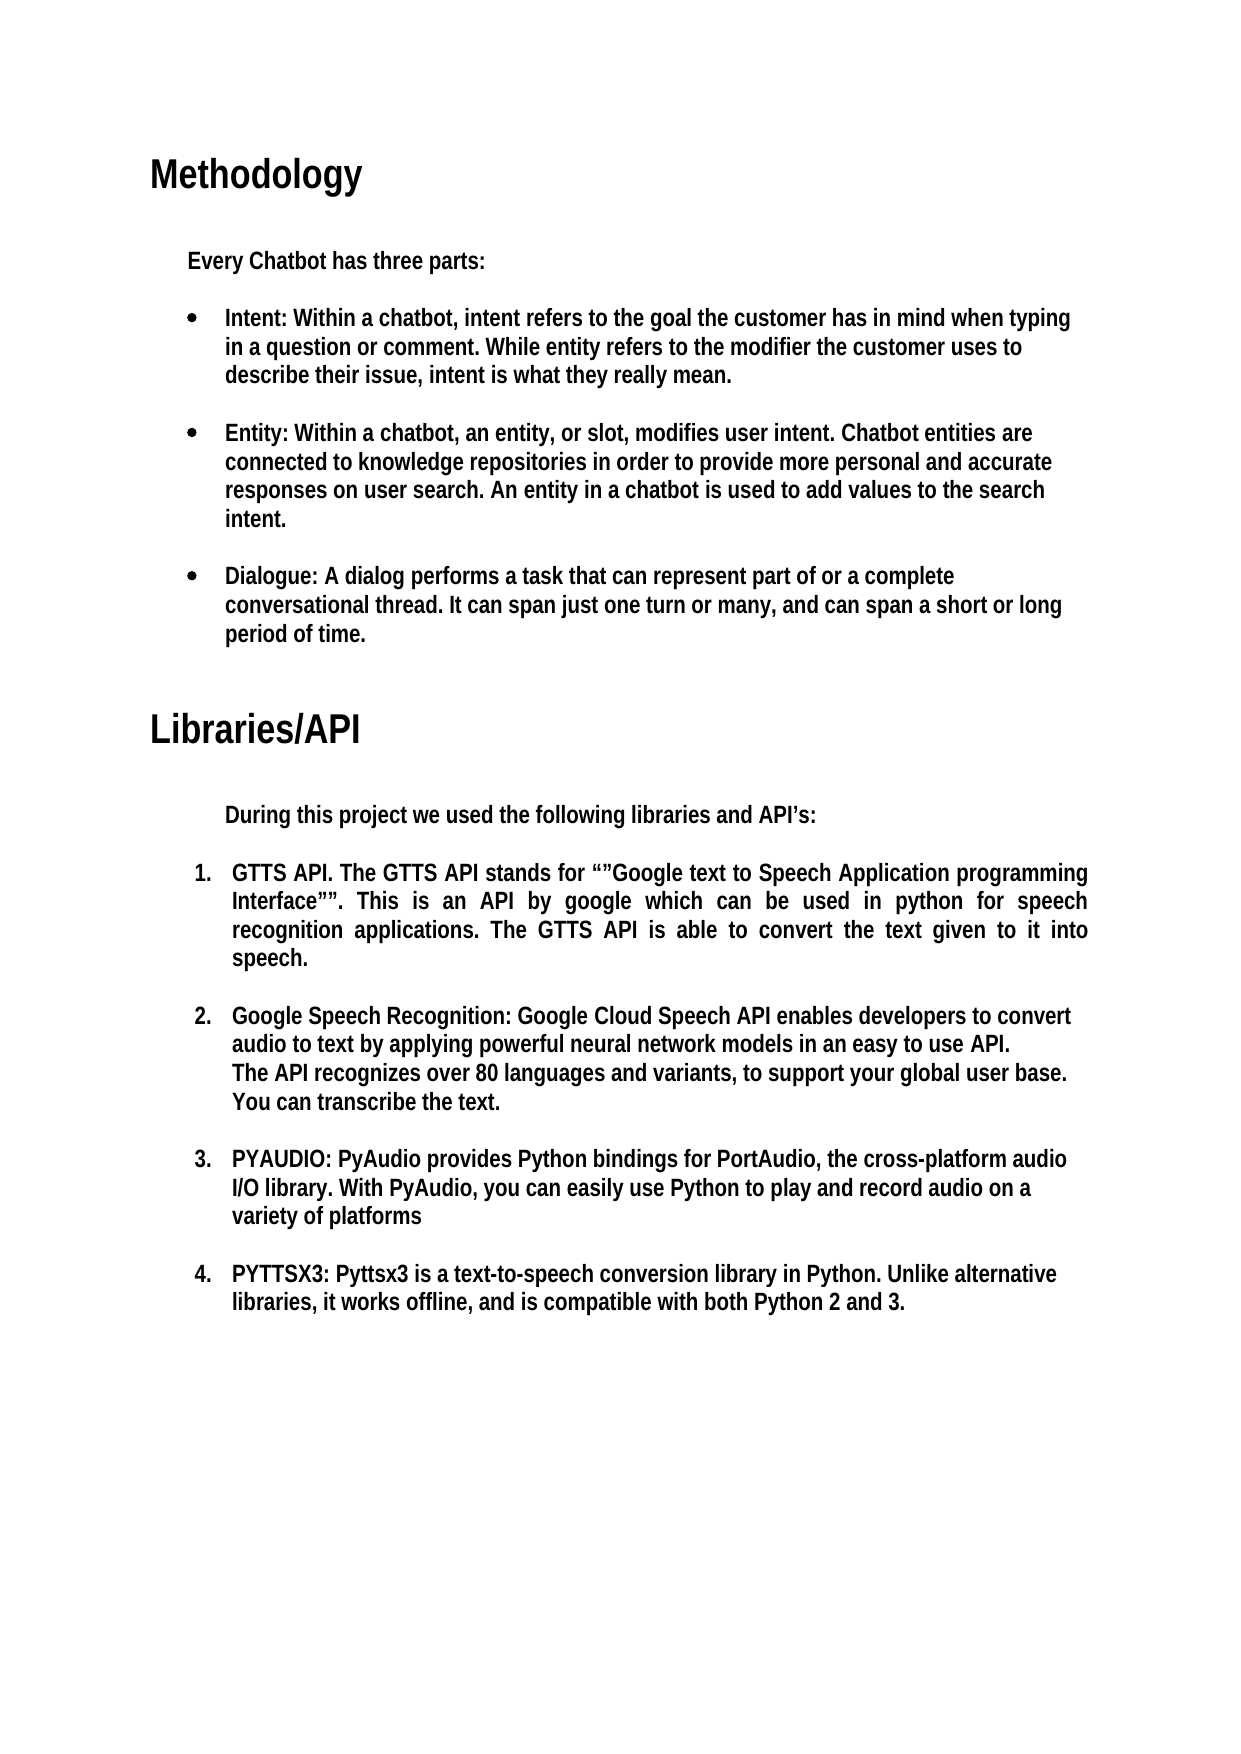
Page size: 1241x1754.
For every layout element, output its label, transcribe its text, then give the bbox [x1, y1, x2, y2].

list GTTS API. The GTTS API stands for “”Google text to Speech Application programming Interface””. This is an API by google which can be used in python for speech recognition applications. The GTTS API is able to convert the text given to it into speech. [194, 857, 1090, 972]
list Entity: Within a chatbot, an entity, or slot, modifies user intent. Chatbot entities are connected to knowledge repositories in order to provide more personal and accurate responses on user search. An entity in a chatbot is used to add values to the search intent. [187, 418, 1090, 532]
list Methodology [150, 150, 1090, 198]
list PYAUDIO: PyAudio provides Python bindings for PortAudio, the cross-platform audio I/O library. With PyAudio, you can easily use Python to play and record audio on a variety of platforms [194, 1144, 338, 1230]
list Libraries/API [150, 704, 1090, 752]
text Every Chatbot has three parts: [187, 246, 1090, 274]
list Intent: Within a chatbot, intent refers to the goal the customer has in mind when typing in a question or comment. While entity refers to the modifier the customer uses to describe their issue, intent is what they really mean. [187, 303, 1090, 389]
list Dialogue: A dialog performs a task that can represent part of or a complete conversational thread. It can span just one turn or many, and can span a short or long period of time. [187, 561, 1090, 647]
list Google Speech Recognition: Google Cloud Speech API enables developers to convert audio to text by applying powerful neural network models in an easy to use API. The API recognizes over 80 languages and variants, to support your global user base. You can transcribe the text. [194, 1001, 1090, 1115]
list During this project we used the following libraries and API’s: [225, 800, 1090, 829]
list PYTTSX3: Pyttsx3 is a text-to-speech conversion library in Python. Unlike alternative libraries, it works offline, and is compatible with both Python 2 and 3. [194, 1258, 1090, 1316]
list PYAUDIO: PyAudio provides Python bindings for PortAudio, the cross-platform audio I/O library. With PyAudio, you can easily use Python to play and record audio on a variety of platforms [422, 1144, 1090, 1230]
